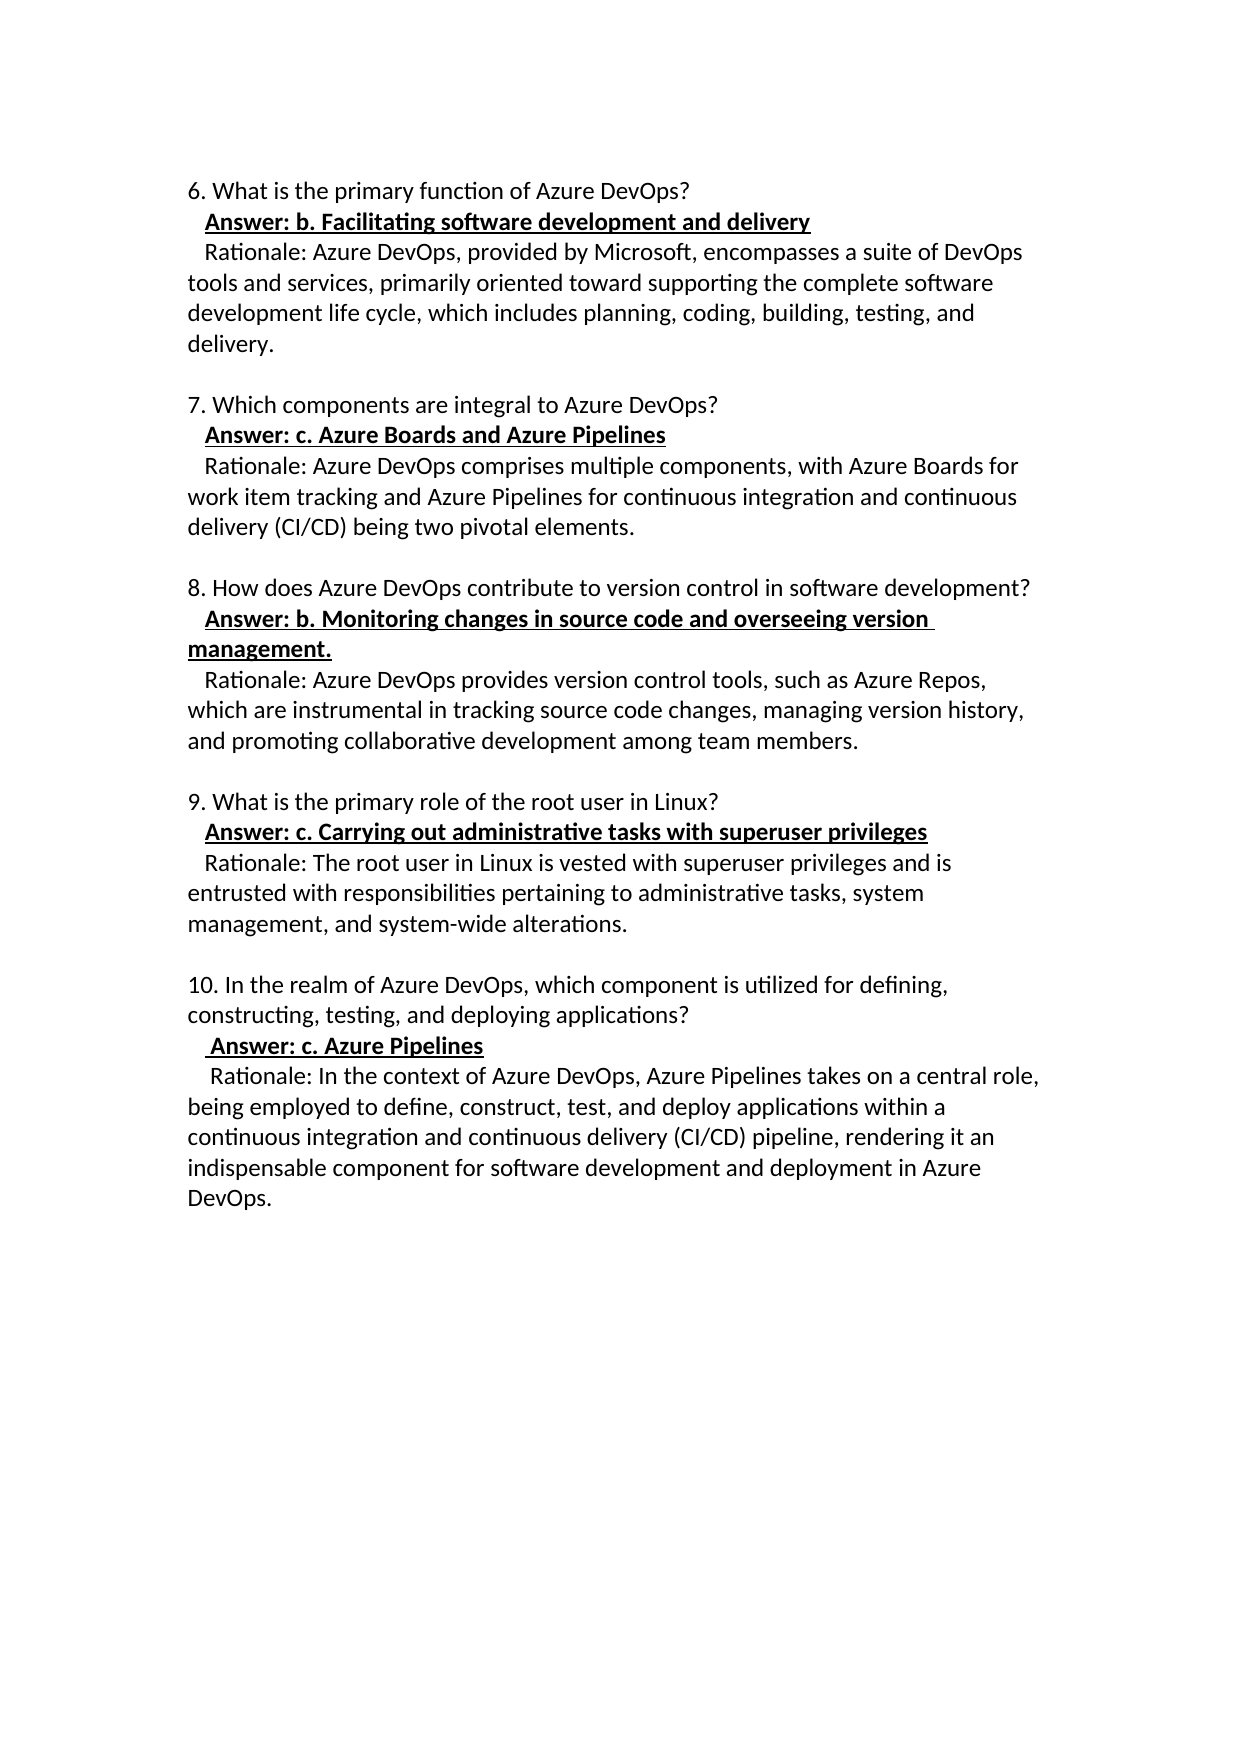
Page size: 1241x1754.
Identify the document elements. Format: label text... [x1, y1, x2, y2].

text 7. Which components are integral to Azure DevOps? [187, 389, 1053, 419]
text Rationale: Azure DevOps comprises multiple components, with Azure Boards for work item tracking and Azure Pipelines for continuous integration and continuous delivery (CI/CD) being two pivotal elements. [187, 450, 1053, 542]
text Answer: b. Monitoring changes in source code and overseeing version management. [187, 603, 1053, 664]
text Answer: c. Azure Pipelines [187, 1030, 1053, 1061]
text Answer: c. Azure Boards and Azure Pipelines [187, 419, 1053, 450]
text Rationale: Azure DevOps provides version control tools, such as Azure Repos, which are instrumental in tracking source code changes, managing version history, and promoting collaborative development among team members. [187, 664, 1053, 755]
text 8. How does Azure DevOps contribute to version control in software development? [187, 572, 1053, 603]
text Answer: b. Facilitating software development and delivery [187, 206, 1053, 236]
text 6. What is the primary function of Azure DevOps? [187, 175, 1053, 206]
text Answer: c. Carrying out administrative tasks with superuser privileges [187, 816, 1053, 847]
text Rationale: In the context of Azure DevOps, Azure Pipelines takes on a central role, being employed to define, construct, test, and deploy applications within a continuous integration and continuous delivery (CI/CD) pipeline, rendering it an indispensable component for software development and deployment in Azure DevOps. [187, 1061, 1053, 1213]
text 10. In the realm of Azure DevOps, which component is utilized for defining, constructing, testing, and deploying applications? [187, 969, 1053, 1030]
text 9. What is the primary role of the root user in Linux? [187, 786, 1053, 816]
text Rationale: Azure DevOps, provided by Microsoft, encompasses a suite of DevOps tools and services, primarily oriented toward supporting the complete software development life cycle, which includes planning, coding, building, testing, and delivery. [187, 236, 1053, 358]
text Rationale: The root user in Linux is vested with superuser privileges and is entrusted with responsibilities pertaining to administrative tasks, system management, and system-wide alterations. [187, 847, 1053, 938]
